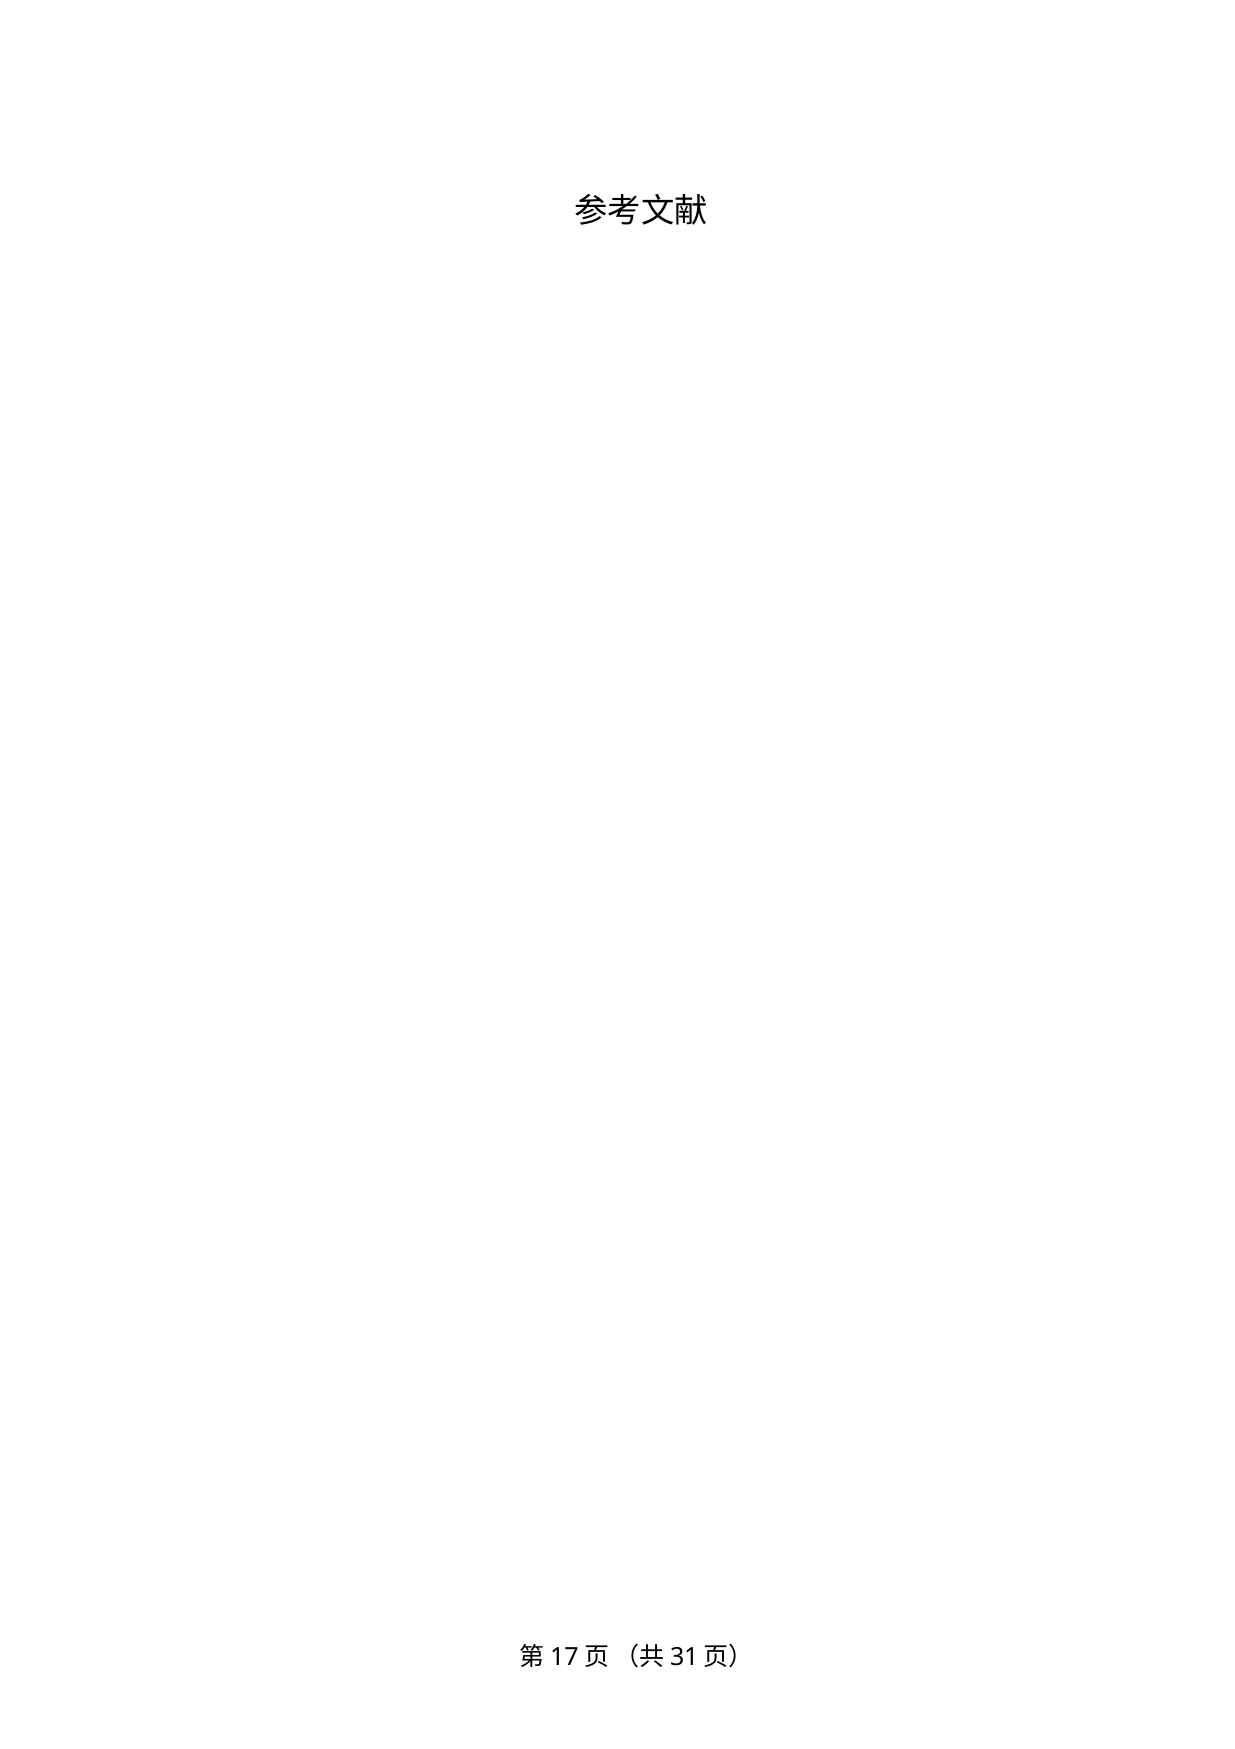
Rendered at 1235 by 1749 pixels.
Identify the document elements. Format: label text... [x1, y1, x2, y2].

text 参考文献 [224, 175, 1057, 240]
